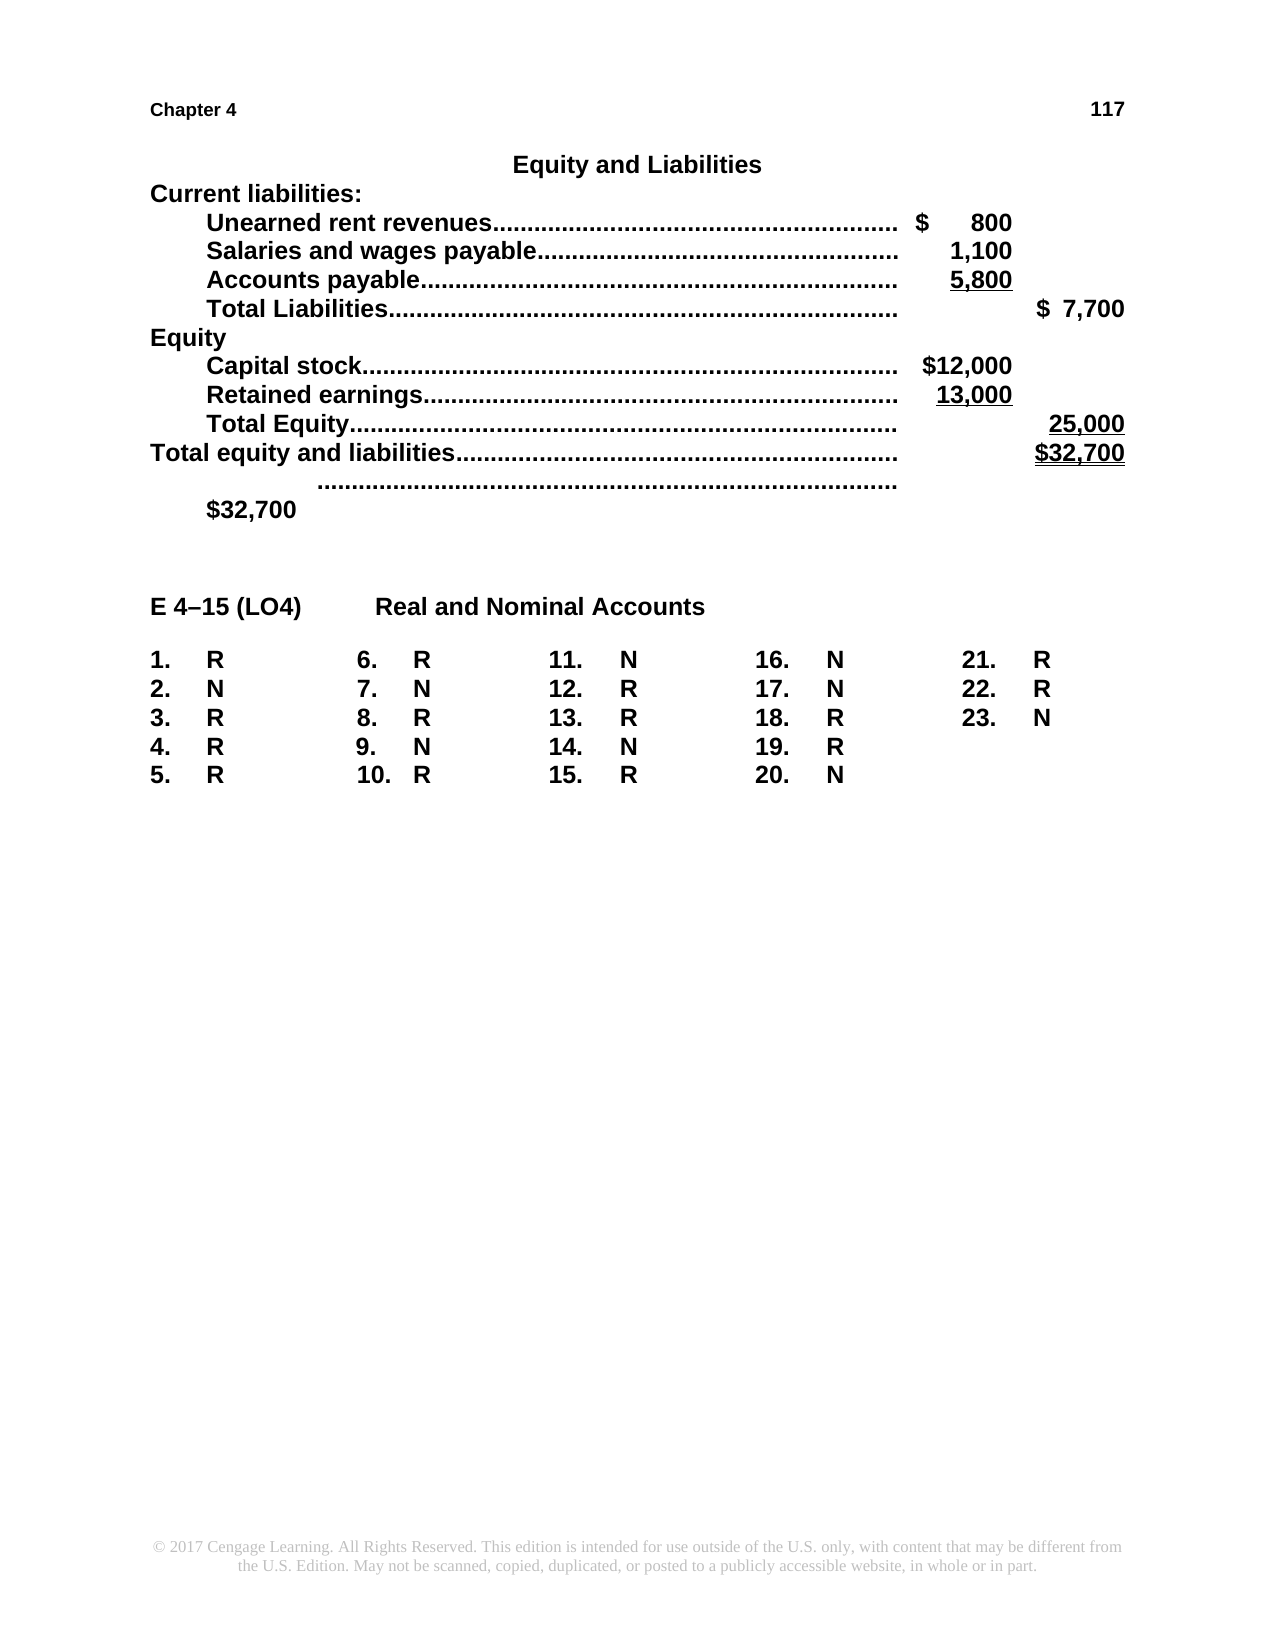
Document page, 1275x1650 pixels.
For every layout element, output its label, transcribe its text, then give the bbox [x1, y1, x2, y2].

list 20. N [755, 761, 918, 789]
list 16. N [755, 646, 918, 674]
list Retained earnings 13,000 [150, 380, 1125, 409]
list Equity [150, 322, 1125, 351]
list 17. N [755, 674, 918, 703]
subtitle E 4–15 (LO4) Real and Nominal Accounts [150, 592, 1125, 621]
list 4. R [150, 732, 298, 761]
list 12. R [548, 674, 711, 703]
list Current liabilities: [150, 179, 1125, 207]
list 10. R [357, 761, 504, 789]
list 19. R [755, 732, 918, 761]
list 23. N [962, 703, 1125, 732]
list 6. R [357, 646, 504, 674]
list Salaries and wages payable 1,100 [150, 236, 1125, 265]
list 1. R [150, 646, 298, 674]
list 2. N [150, 674, 298, 703]
list 11. N [548, 646, 711, 674]
list 3. R [150, 703, 298, 732]
list 21. R [962, 646, 1125, 674]
list 14. N [548, 732, 711, 761]
list 15. R [548, 761, 711, 789]
list 8. R [357, 703, 504, 732]
list Capital stock $12,000 [150, 351, 1125, 380]
list 5. R [150, 761, 298, 789]
list Accounts payable 5,800 [150, 265, 1125, 294]
list Unearned rent revenues $ 800 [150, 207, 1125, 236]
list 9. N [342, 732, 504, 761]
list Total equity and liabilities $32,700 $32,700 [150, 437, 1125, 524]
list Total Equity 25,000 [150, 409, 1125, 437]
list 7. N [357, 674, 504, 703]
list 18. R [755, 703, 918, 732]
list Equity and Liabilities [150, 150, 1125, 179]
list 22. R [962, 674, 1125, 703]
list 13. R [548, 703, 711, 732]
list Total Liabilities $ 7,700 [150, 294, 1125, 322]
